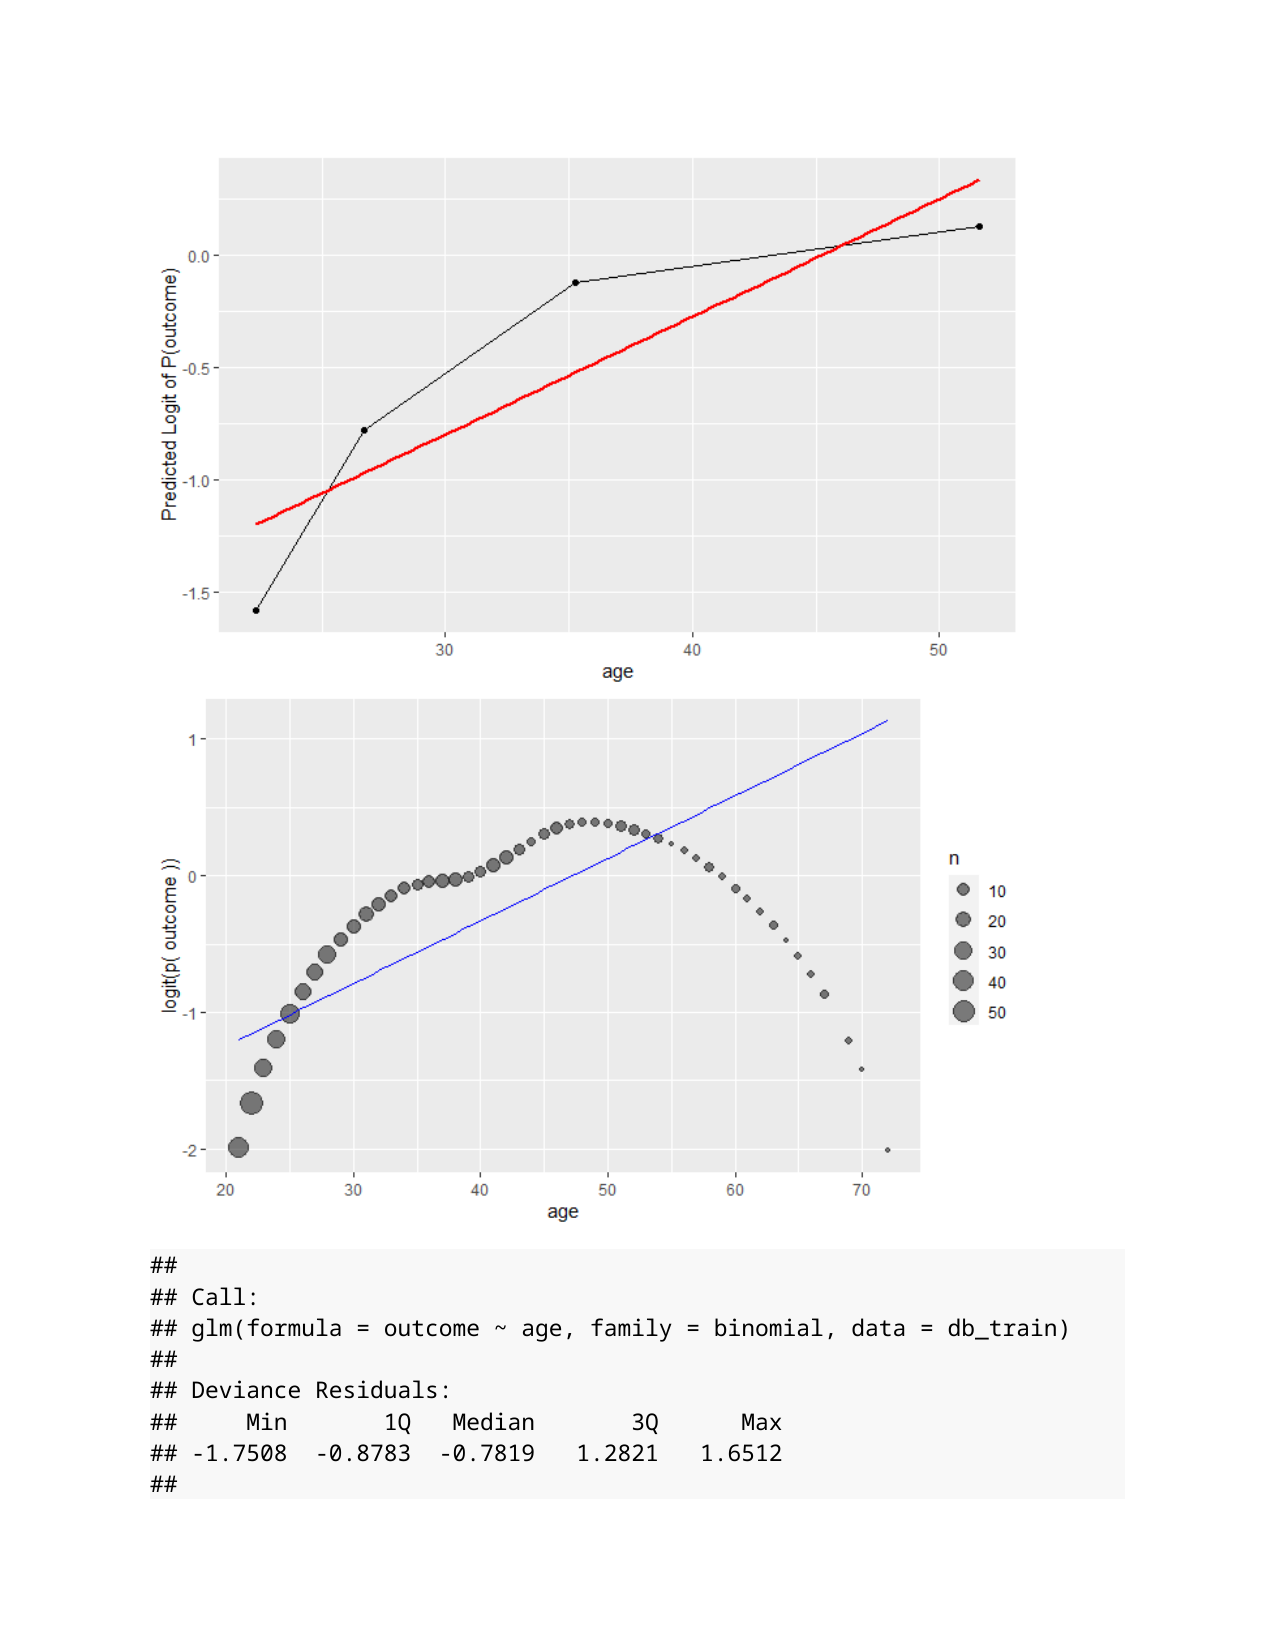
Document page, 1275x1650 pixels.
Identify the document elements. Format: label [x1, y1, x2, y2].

text [150, 1249, 1125, 1499]
picture [150, 150, 1025, 1231]
